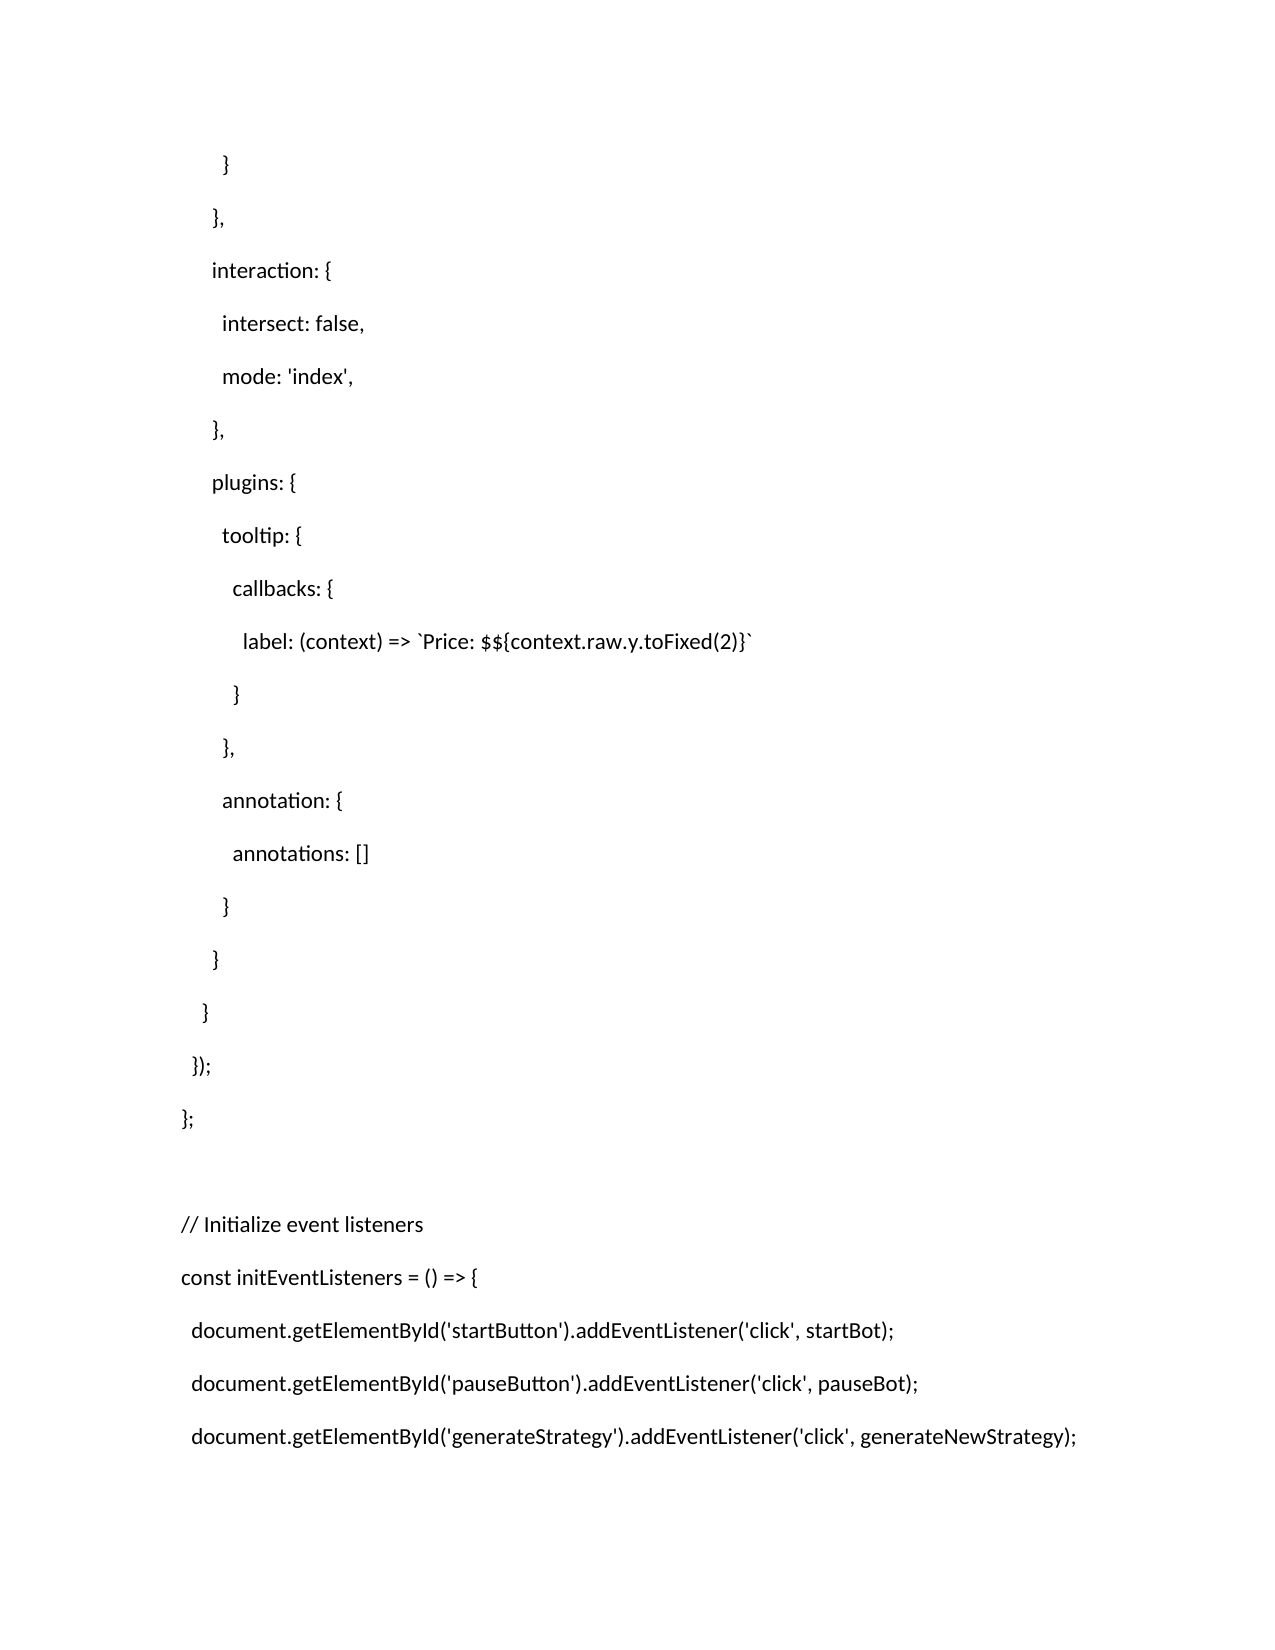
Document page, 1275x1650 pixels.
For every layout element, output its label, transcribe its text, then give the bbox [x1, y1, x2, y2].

text }); [150, 1051, 1125, 1079]
text document.getElementById('startButton').addEventListener('click', startBot); [150, 1316, 1125, 1344]
text document.getElementById('generateStrategy').addEventListener('click', generateNewStrategy); [150, 1422, 1125, 1451]
text callbacks: { [150, 574, 1125, 602]
text mode: 'index', [150, 362, 1125, 390]
text } [150, 945, 1125, 973]
text }; [150, 1104, 1125, 1132]
text intersect: false, [150, 309, 1125, 337]
text } [150, 680, 1125, 708]
text } [150, 892, 1125, 920]
text annotations: [] [150, 839, 1125, 867]
text tooltip: { [150, 521, 1125, 549]
text }, [150, 733, 1125, 761]
text document.getElementById('pauseButton').addEventListener('click', pauseBot); [150, 1369, 1125, 1397]
text plugins: { [150, 468, 1125, 496]
text }, [150, 415, 1125, 443]
text interaction: { [150, 256, 1125, 284]
text const initEventListeners = () => { [150, 1263, 1125, 1291]
text }, [150, 203, 1125, 231]
text annotation: { [150, 786, 1125, 814]
text // Initialize event listeners [150, 1210, 1125, 1238]
text } [150, 150, 1125, 178]
text label: (context) => `Price: $${context.raw.y.toFixed(2)}` [150, 627, 1125, 655]
text } [150, 998, 1125, 1026]
